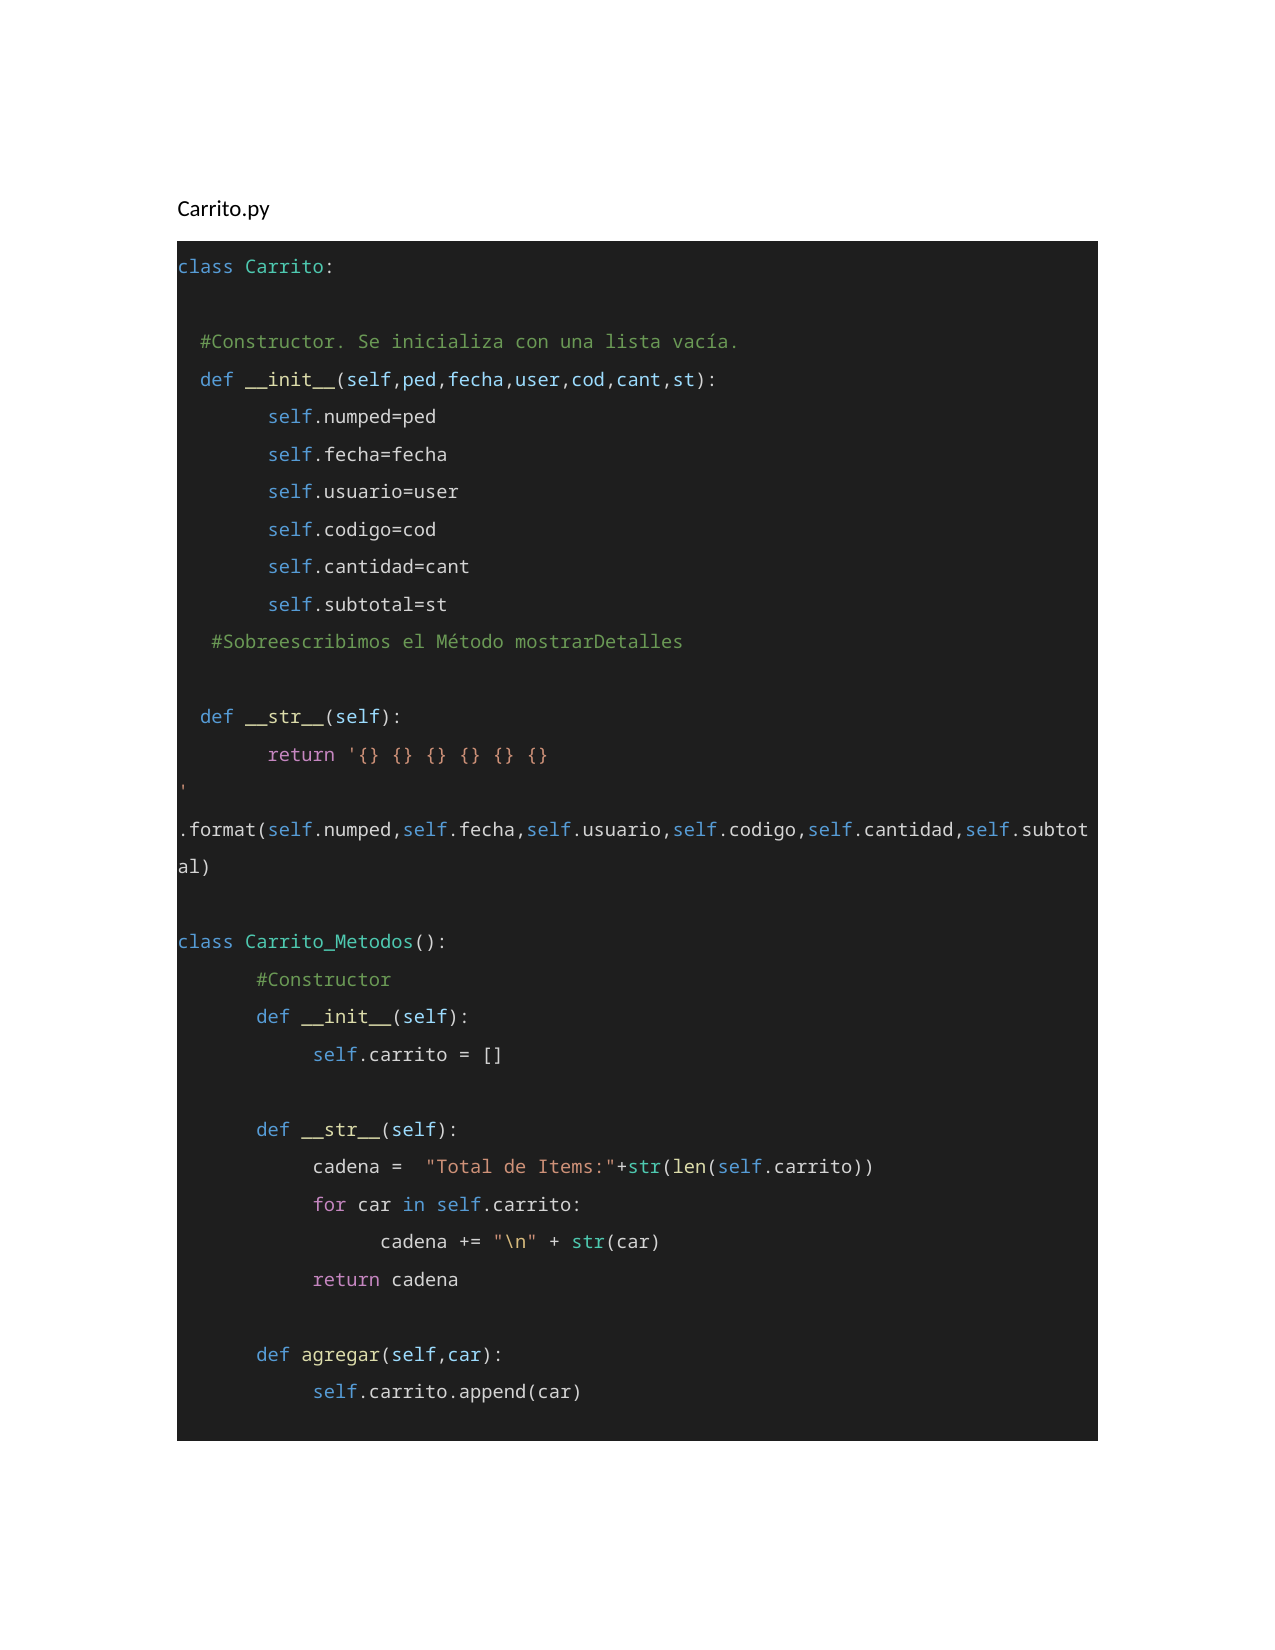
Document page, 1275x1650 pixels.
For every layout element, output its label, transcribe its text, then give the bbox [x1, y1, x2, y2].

text def agregar(self,car): [177, 1329, 1098, 1366]
text self.cantidad=cant [177, 541, 1098, 579]
text self.codigo=cod [177, 504, 1098, 541]
text def __init__(self,ped,fecha,user,cod,cant,st): [177, 354, 1098, 391]
text self.numped=ped [177, 391, 1098, 429]
text self.carrito = [] [177, 1029, 1098, 1066]
text return cadena [177, 1254, 1098, 1291]
text Carrito.py [177, 194, 1098, 222]
text for car in self.carrito: [177, 1179, 1098, 1216]
text class Carrito_Metodos(): [177, 916, 1098, 954]
text self.usuario=user [177, 466, 1098, 504]
text return '{} {} {} {} {} {} '.format(self.numped,self.fecha,self.usuario,self.codigo,self.cantidad,self.subtotal) [177, 729, 1098, 879]
text cadena = "Total de Items:"+str(len(self.carrito)) [177, 1141, 1098, 1179]
text def __init__(self): [177, 991, 1098, 1029]
text self.carrito.append(car) [177, 1366, 1098, 1404]
text class Carrito: [177, 241, 1098, 279]
text def __str__(self): [177, 1104, 1098, 1141]
text #Constructor [177, 954, 1098, 991]
text self.fecha=fecha [177, 429, 1098, 466]
text #Constructor. Se inicializa con una lista vacía. [177, 316, 1098, 354]
text #Sobreescribimos el Método mostrarDetalles [177, 616, 1098, 654]
text def __str__(self): [177, 691, 1098, 729]
text self.subtotal=st [177, 579, 1098, 616]
text cadena += "\n" + str(car) [177, 1216, 1098, 1254]
